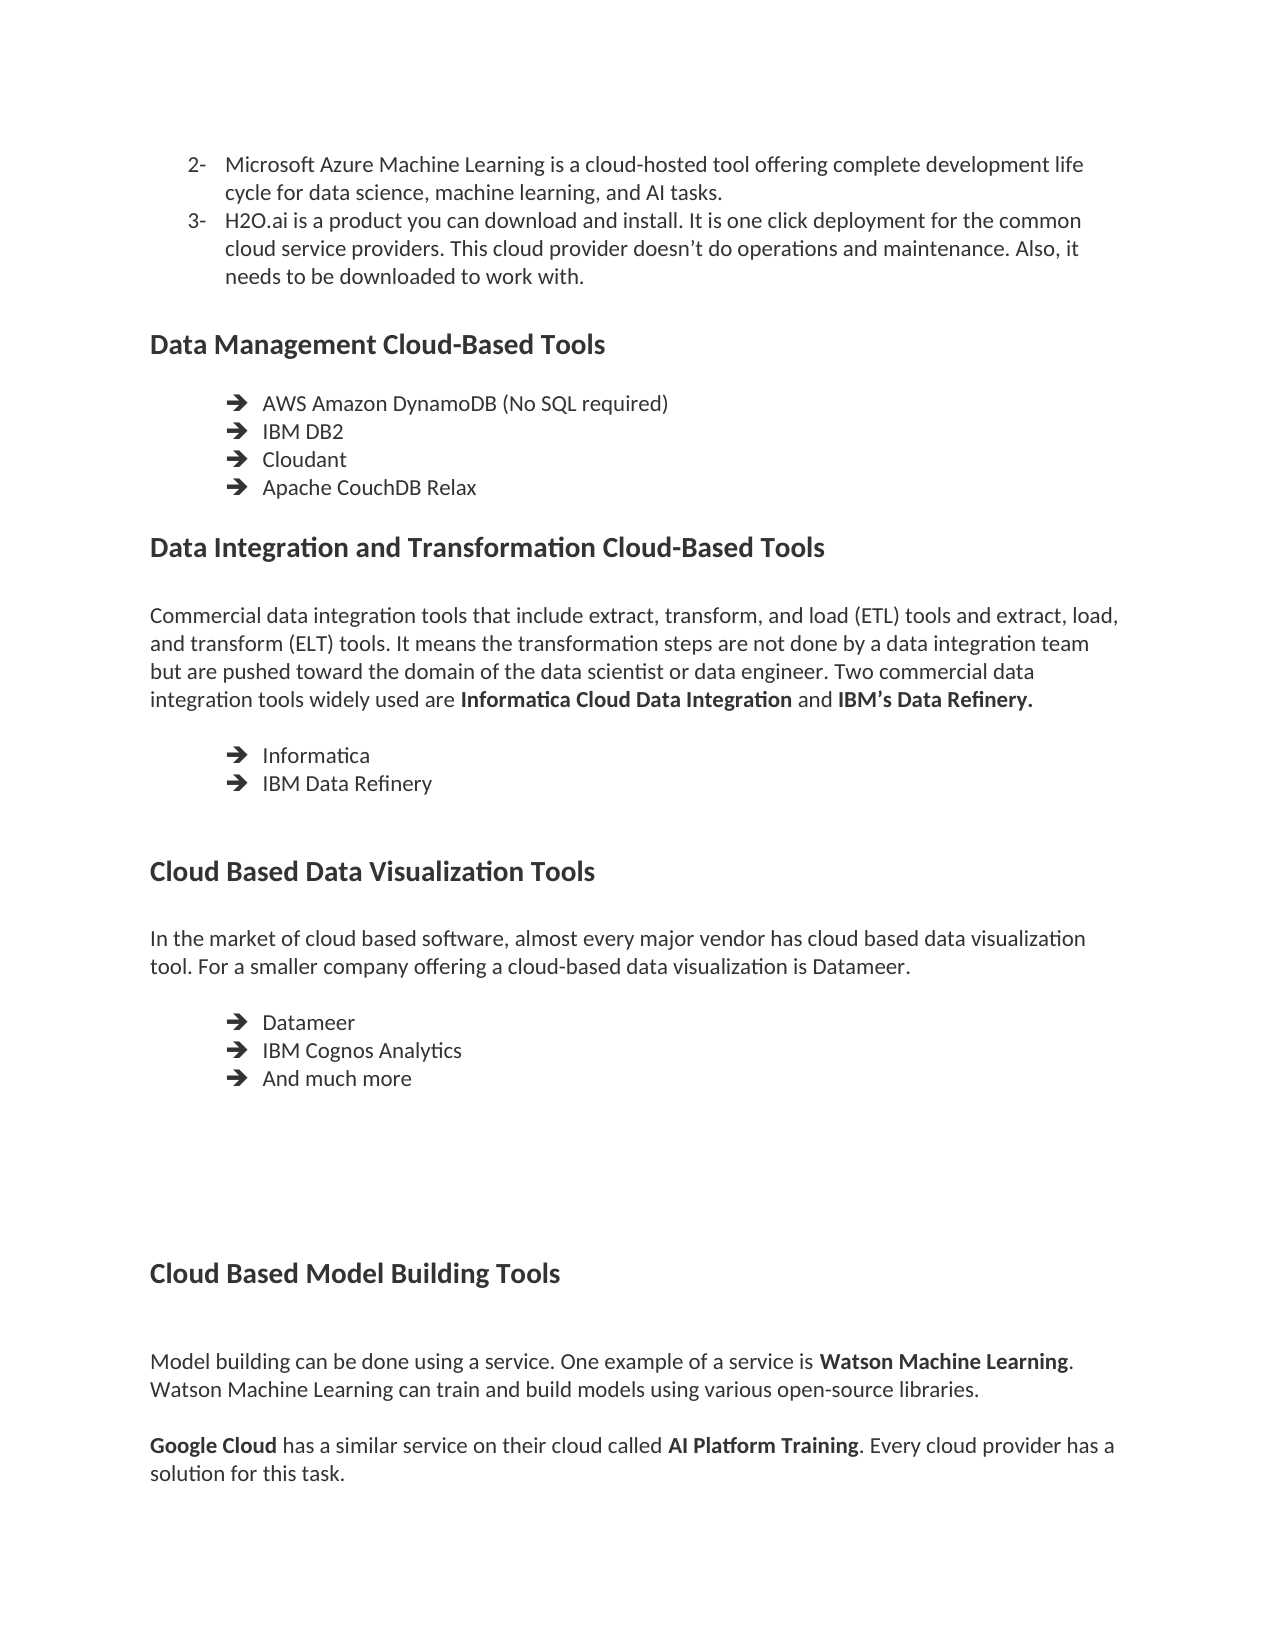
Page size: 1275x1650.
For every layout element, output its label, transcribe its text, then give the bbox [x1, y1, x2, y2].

text Commercial data integration tools that include extract, transform, and load (ETL) tools and extract, load, and transform (ELT) tools. It means the transformation steps are not done by a data integration team but are pushed toward the domain of the data scientist or data engineer. Two commercial data integration tools widely used are Informatica Cloud Data Integration and IBM’s Data Refinery. [150, 601, 1125, 713]
text Data Management Cloud-Based Tools [150, 326, 1125, 389]
text In the market of cloud based software, almost every major vendor has cloud based data visualization tool. For a smaller company offering a cloud-based data visualization is Datameer. [150, 924, 1125, 980]
list H2O.ai is a product you can download and install. It is one click deployment for the common cloud service providers. This cloud provider doesn’t do operations and maintenance. Also, it needs to be downloaded to work with. [187, 206, 1125, 290]
list AWS Amazon DynamoDB (No SQL required) [225, 389, 1125, 417]
list And much more [225, 1064, 1125, 1092]
text Model building can be done using a service. One example of a service is Watson Machine Learning. Watson Machine Learning can train and build models using various open-source libraries. [150, 1347, 1125, 1403]
list Cloudant [225, 445, 1125, 473]
list Apache CouchDB Relax [225, 473, 1125, 501]
text Cloud Based Data Visualization Tools [150, 853, 1125, 888]
text Data Integration and Transformation Cloud-Based Tools [150, 529, 1125, 565]
list Datameer [225, 1008, 1125, 1036]
list IBM Cognos Analytics [225, 1036, 1125, 1064]
list Microsoft Azure Machine Learning is a cloud-hosted tool offering complete development life cycle for data science, machine learning, and AI tasks. [187, 150, 1125, 206]
list IBM DB2 [225, 417, 1125, 445]
list IBM Data Refinery [225, 769, 1125, 797]
text Google Cloud has a similar service on their cloud called AI Platform Training. Every cloud provider has a solution for this task. [150, 1431, 1125, 1487]
list Informatica [225, 741, 1125, 769]
text Cloud Based Model Building Tools [150, 1255, 1125, 1291]
